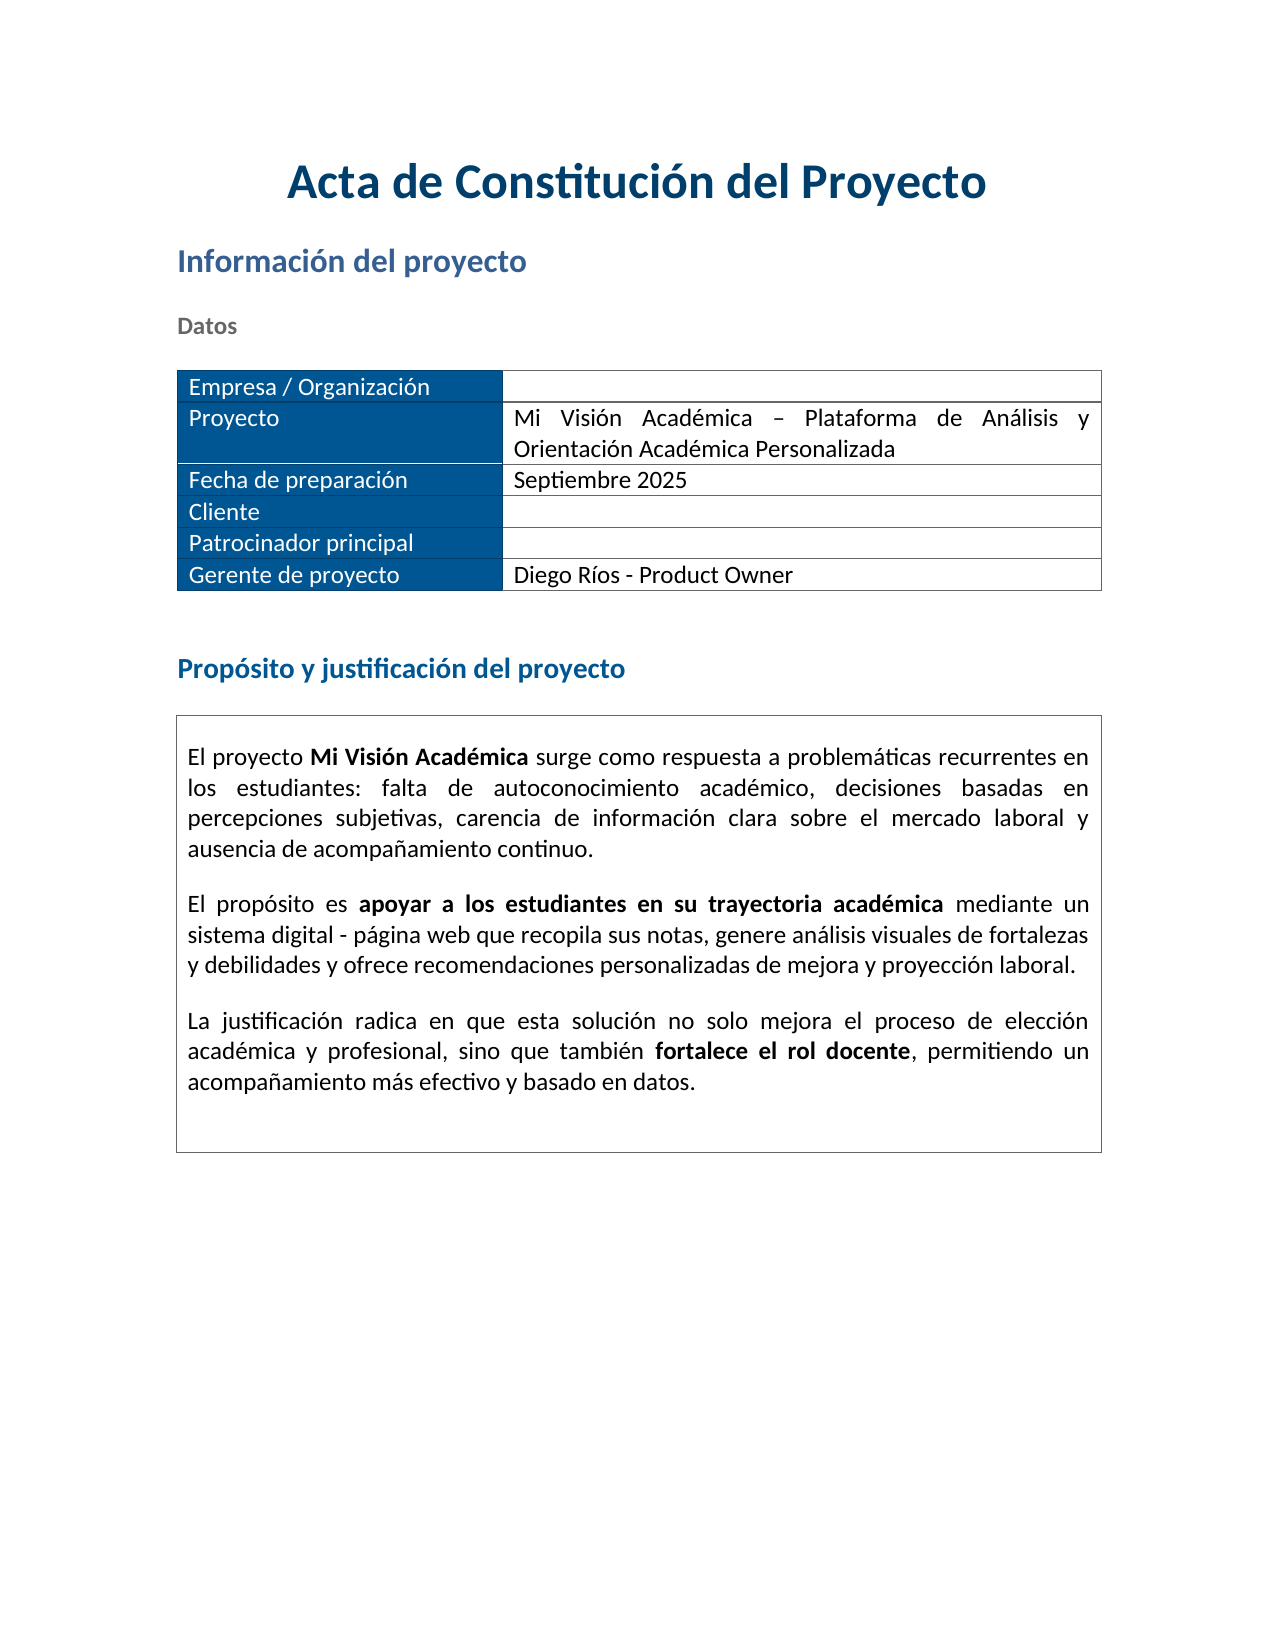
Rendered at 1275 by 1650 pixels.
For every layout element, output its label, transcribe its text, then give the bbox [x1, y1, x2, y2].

table_header Empresa / Organización [178, 371, 502, 401]
table_cell Gerente de proyecto [178, 559, 502, 590]
table_cell [503, 496, 1101, 527]
table_header [503, 371, 1101, 401]
table_cell Fecha de preparación [178, 465, 502, 495]
table_header El proyecto Mi Visión Académica surge como respuesta a problemáticas recurrentes en los estudiantes: falta de autoconocimiento académico, decisiones basadas en percepciones subjetivas, carencia de información clara sobre el mercado laboral y ausencia de acompañamiento continuo. El propósito es apoyar a los estudiantes en su trayectoria académica mediante un sistema digital - página web que recopila sus notas, genere análisis visuales de fortalezas y debilidades y ofrece recomendaciones personalizadas de mejora y proyección laboral. La justificación radica en que esta solución no solo mejora el proceso de elección académica y profesional, sino que también fortalece el rol docente, permitiendo un acompañamiento más efectivo y basado en datos. [177, 716, 1101, 1152]
subtitle Propósito y justificación del proyecto [177, 620, 1098, 686]
table_cell Patrocinador principal [178, 528, 502, 558]
table_cell Mi Visión Académica – Plataforma de Análisis y Orientación Académica Personalizada [503, 403, 1101, 463]
table_cell Septiembre 2025 [503, 465, 1101, 495]
table_cell [503, 528, 1101, 558]
table_cell Cliente [178, 496, 502, 527]
text Datos [177, 310, 1098, 341]
subtitle Información del proyecto [177, 240, 1098, 281]
table_cell Diego Ríos - Product Owner [503, 559, 1101, 590]
text Acta de Constitución del Proyecto [177, 150, 1098, 211]
table_cell Proyecto [178, 403, 502, 463]
